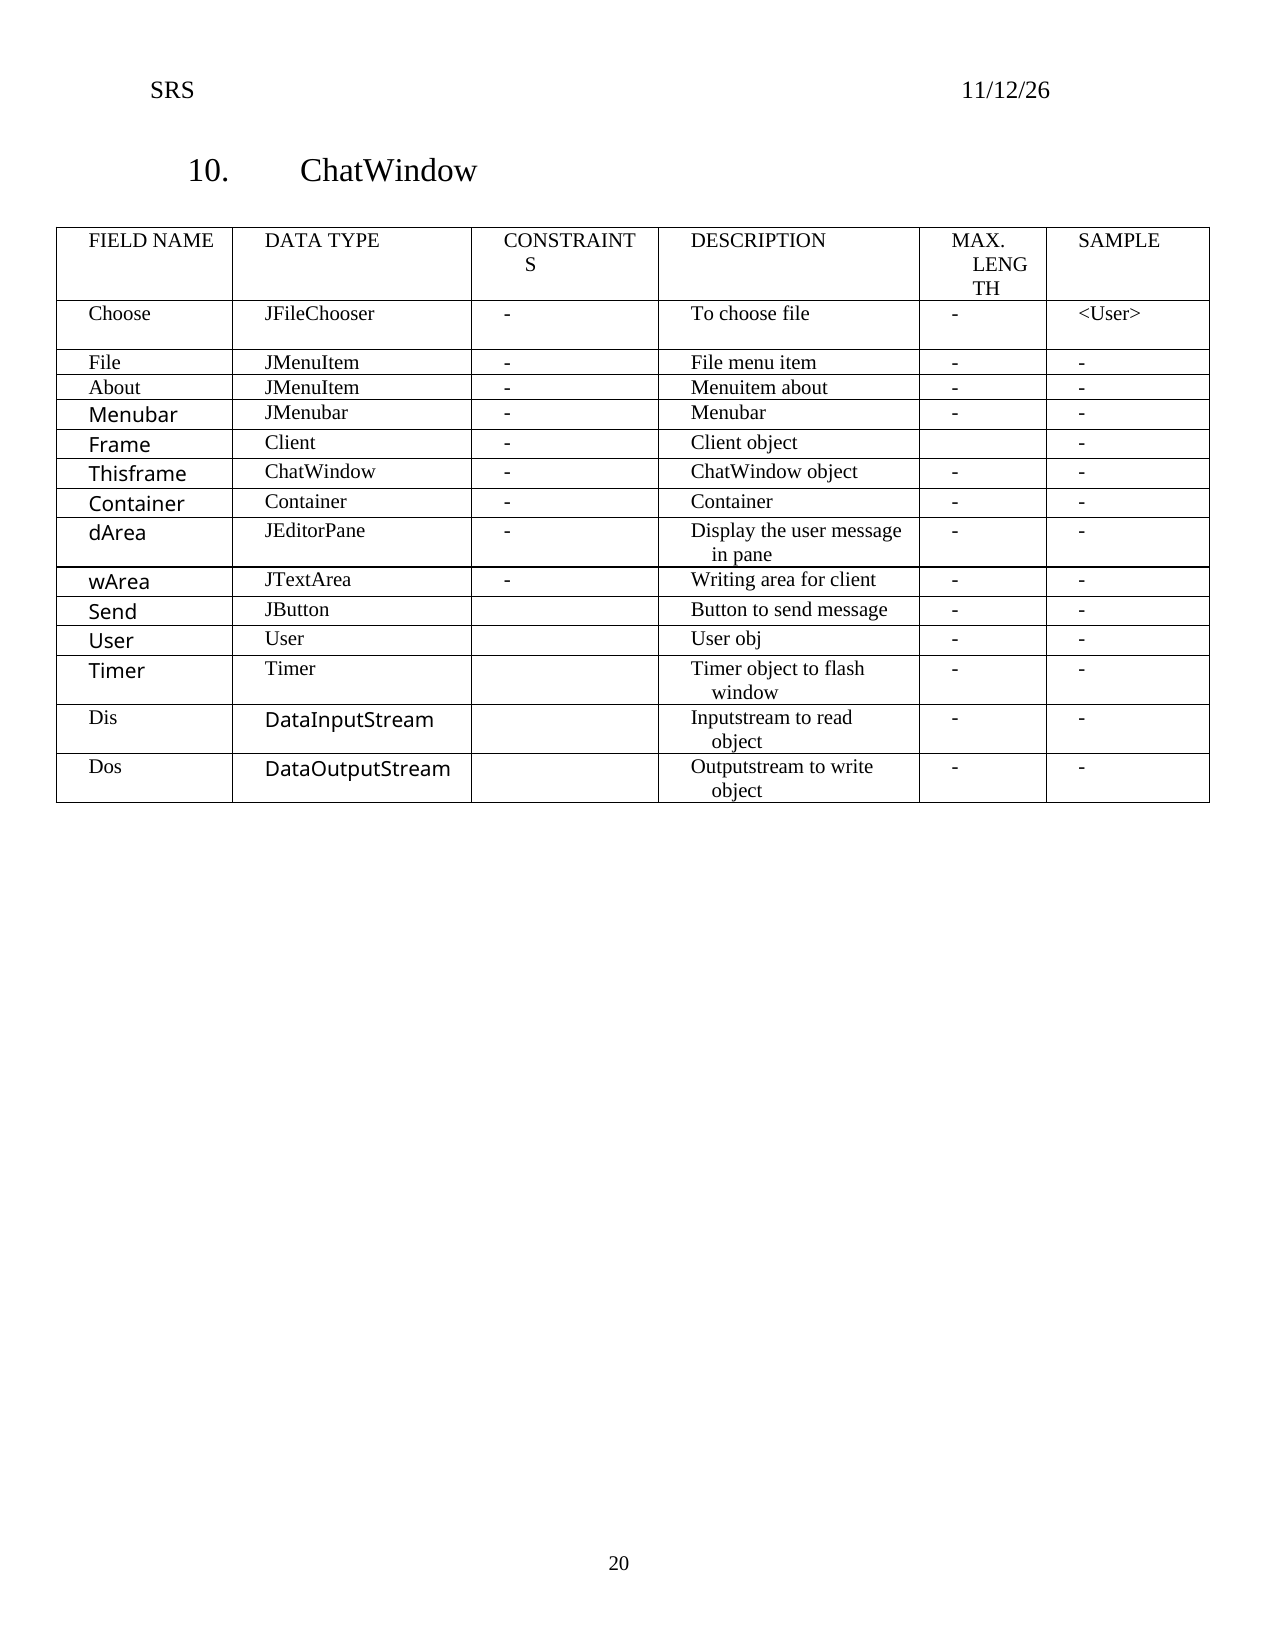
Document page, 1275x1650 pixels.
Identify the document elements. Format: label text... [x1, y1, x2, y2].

table_cell Client object [659, 430, 919, 458]
table_cell Send [57, 597, 232, 625]
table_cell JFileChooser [233, 301, 471, 349]
table_cell - [1047, 597, 1209, 625]
table_cell - [920, 597, 1046, 625]
table_header DESCRIPTION [659, 228, 919, 300]
table_cell - [1047, 626, 1209, 655]
table_cell <User> [1047, 301, 1209, 349]
table_cell Menuitem about [659, 375, 919, 399]
table_cell - [920, 301, 1046, 349]
table_cell - [1047, 656, 1209, 704]
table_cell - [920, 518, 1046, 566]
table_cell - [920, 568, 1046, 596]
table_cell Frame [57, 430, 232, 458]
table_cell - [920, 489, 1046, 517]
table_cell Choose [57, 301, 232, 349]
table_cell Writing area for client [659, 568, 919, 596]
table_cell - [1047, 489, 1209, 517]
table_cell About [57, 375, 232, 399]
table_cell - [920, 705, 1046, 753]
table_header MAX. LENGTH [920, 228, 1046, 300]
table_cell [472, 705, 658, 753]
table_cell [472, 754, 658, 802]
table_header DATA TYPE [233, 228, 471, 300]
table_cell File [57, 350, 232, 374]
table_cell Display the user message in pane [659, 518, 919, 566]
table_cell - [1047, 568, 1209, 596]
table_cell - [472, 518, 658, 566]
table_cell wArea [57, 568, 232, 596]
table_cell Client [233, 430, 471, 458]
list ChatWindow [187, 150, 1087, 188]
table_cell DataOutputStream [233, 754, 471, 802]
table_cell Timer [57, 656, 232, 704]
table_cell JTextArea [233, 568, 471, 596]
table_cell - [920, 754, 1046, 802]
table_cell JMenuItem [233, 350, 471, 374]
table_cell - [472, 375, 658, 399]
table_cell JButton [233, 597, 471, 625]
table_cell - [1047, 705, 1209, 753]
table_cell Inputstream to read object [659, 705, 919, 753]
table_cell [472, 656, 658, 704]
table_cell - [472, 350, 658, 374]
table_cell - [1047, 459, 1209, 488]
table_cell - [1047, 430, 1209, 458]
table_cell User [233, 626, 471, 655]
table_cell - [920, 626, 1046, 655]
table_cell Container [233, 489, 471, 517]
table_cell DataInputStream [233, 705, 471, 753]
table_cell - [920, 656, 1046, 704]
table_header CONSTRAINTS [472, 228, 658, 300]
table_cell Container [57, 489, 232, 517]
table_header FIELD NAME [57, 228, 232, 300]
table_cell - [472, 430, 658, 458]
table_cell Thisframe [57, 459, 232, 488]
table_cell - [920, 375, 1046, 399]
table_cell Menubar [659, 400, 919, 429]
table_cell - [1047, 400, 1209, 429]
table_cell Menubar [57, 400, 232, 429]
table_cell - [920, 400, 1046, 429]
table_cell ChatWindow object [659, 459, 919, 488]
table_cell [472, 626, 658, 655]
table_cell Dos [57, 754, 232, 802]
table_header SAMPLE [1047, 228, 1209, 300]
table_cell - [472, 489, 658, 517]
table_cell Timer [233, 656, 471, 704]
table_cell - [1047, 754, 1209, 802]
table_cell Button to send message [659, 597, 919, 625]
table_cell - [472, 400, 658, 429]
table_cell JMenubar [233, 400, 471, 429]
table_cell User [57, 626, 232, 655]
table_cell dArea [57, 518, 232, 566]
table_cell - [1047, 375, 1209, 399]
table_cell File menu item [659, 350, 919, 374]
table_cell - [472, 568, 658, 596]
table_cell [920, 430, 1046, 458]
table_cell - [920, 459, 1046, 488]
table_cell Container [659, 489, 919, 517]
table_cell - [920, 350, 1046, 374]
table_cell - [1047, 518, 1209, 566]
table_cell Timer object to flash window [659, 656, 919, 704]
table_cell - [472, 301, 658, 349]
table_cell Outputstream to write object [659, 754, 919, 802]
table_cell To choose file [659, 301, 919, 349]
table_cell - [1047, 350, 1209, 374]
table_cell User obj [659, 626, 919, 655]
table_cell - [472, 459, 658, 488]
table_cell JEditorPane [233, 518, 471, 566]
table_cell JMenuItem [233, 375, 471, 399]
table_cell [472, 597, 658, 625]
table_cell Dis [57, 705, 232, 753]
table_cell ChatWindow [233, 459, 471, 488]
